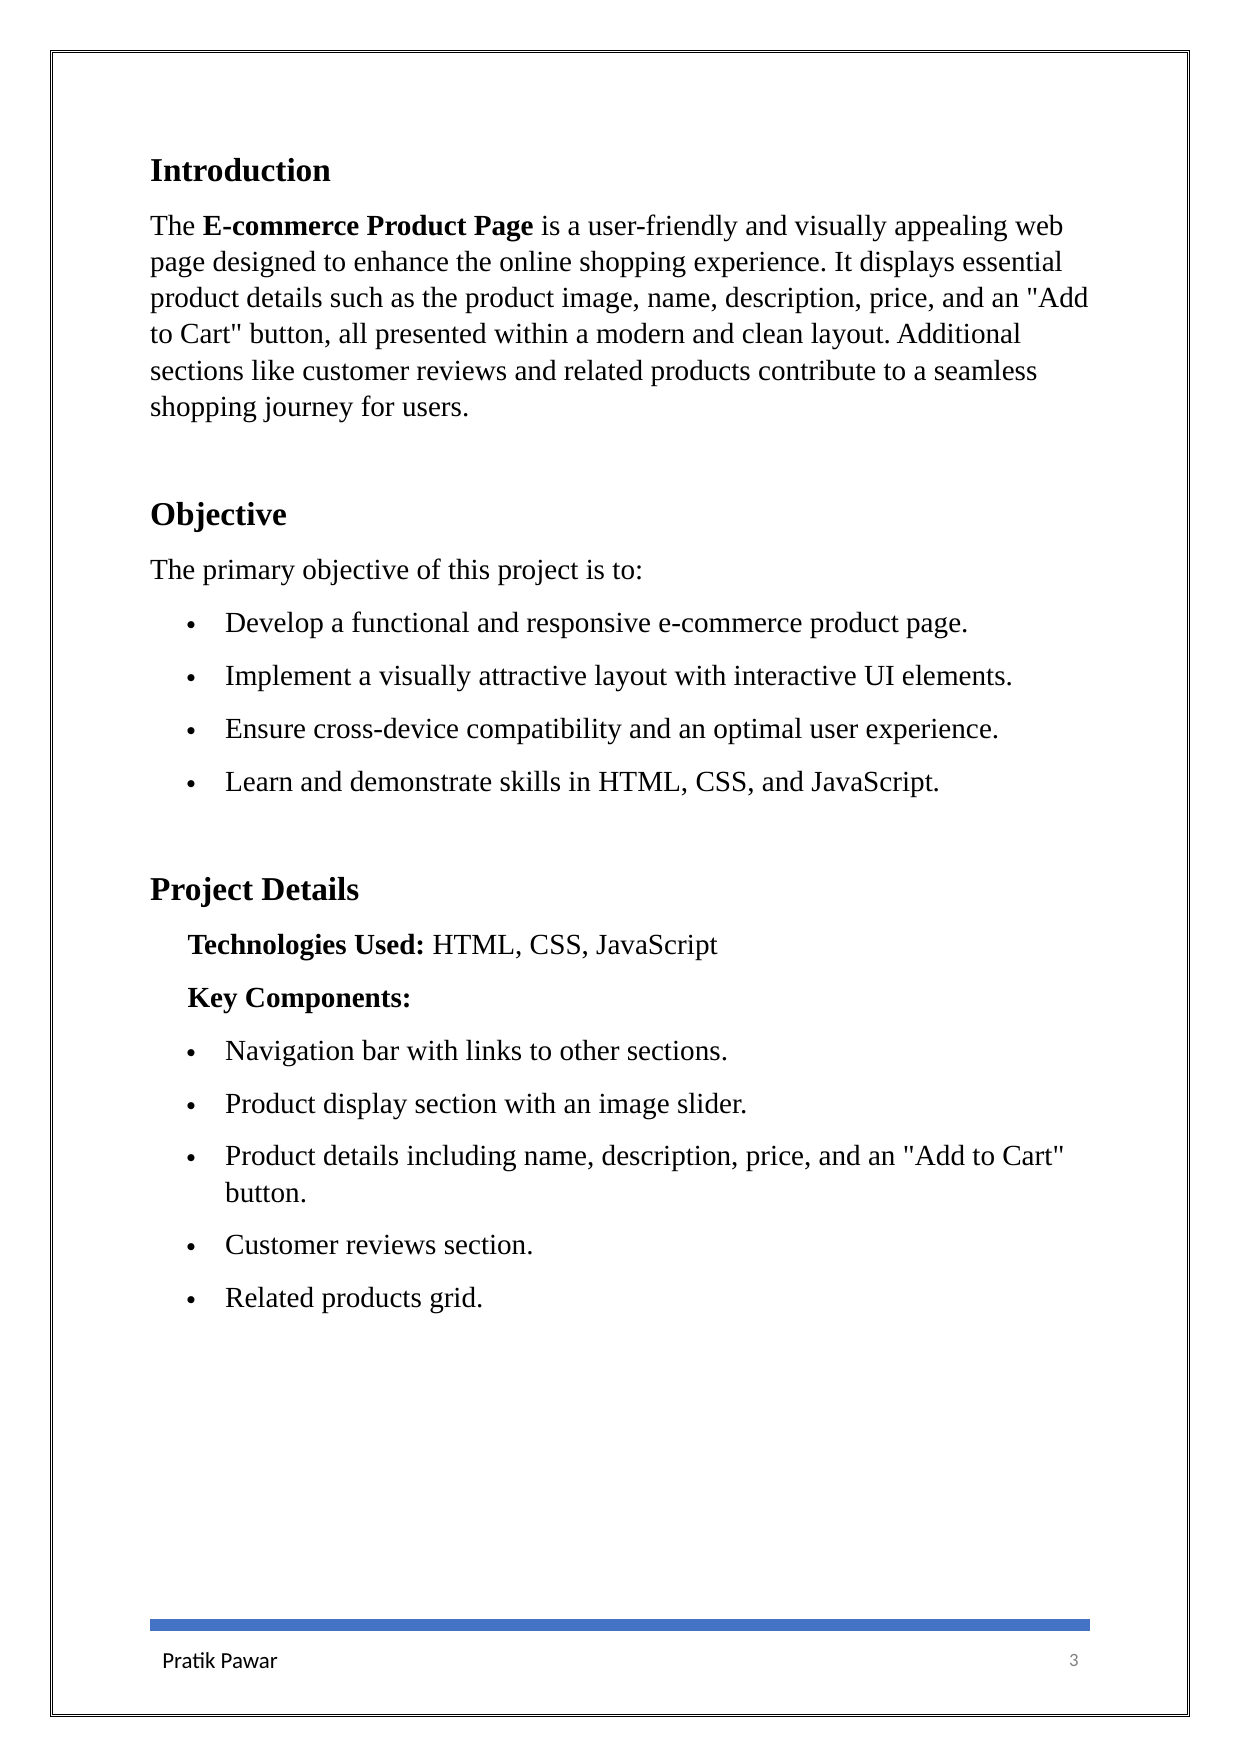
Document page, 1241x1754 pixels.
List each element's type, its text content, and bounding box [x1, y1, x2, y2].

list Product display section with an image slider. [187, 1086, 1090, 1119]
list Ensure cross-device compatibility and an optimal user experience. [187, 711, 1090, 744]
text The primary objective of this project is to: [150, 552, 1090, 586]
text  Key Components: [150, 980, 1090, 1014]
list Implement a visually attractive layout with interactive UI elements. [187, 658, 1090, 692]
list Develop a functional and responsive e-commerce product page. [187, 605, 1090, 639]
list Product details including name, description, price, and an "Add to Cart" button. [187, 1138, 1090, 1208]
list Navigation bar with links to other sections. [187, 1033, 1090, 1066]
text  Technologies Used: HTML, CSS, JavaScript [150, 927, 1090, 961]
text Objective [150, 494, 1090, 533]
list Related products grid. [187, 1280, 1090, 1314]
text Introduction [150, 150, 1090, 188]
list Learn and demonstrate skills in HTML, CSS, and JavaScript. [187, 764, 1090, 797]
text Project Details [150, 869, 1090, 908]
list Customer reviews section. [187, 1227, 1090, 1261]
text The E-commerce Product Page is a user-friendly and visually appealing web page designed to enhance the online shopping experience. It displays essential product details such as the product image, name, description, price, and an "Add to Cart" button, all presented within a modern and clean layout. Additional sections like customer reviews and related products contribute to a seamless shopping journey for users. [150, 208, 1090, 422]
